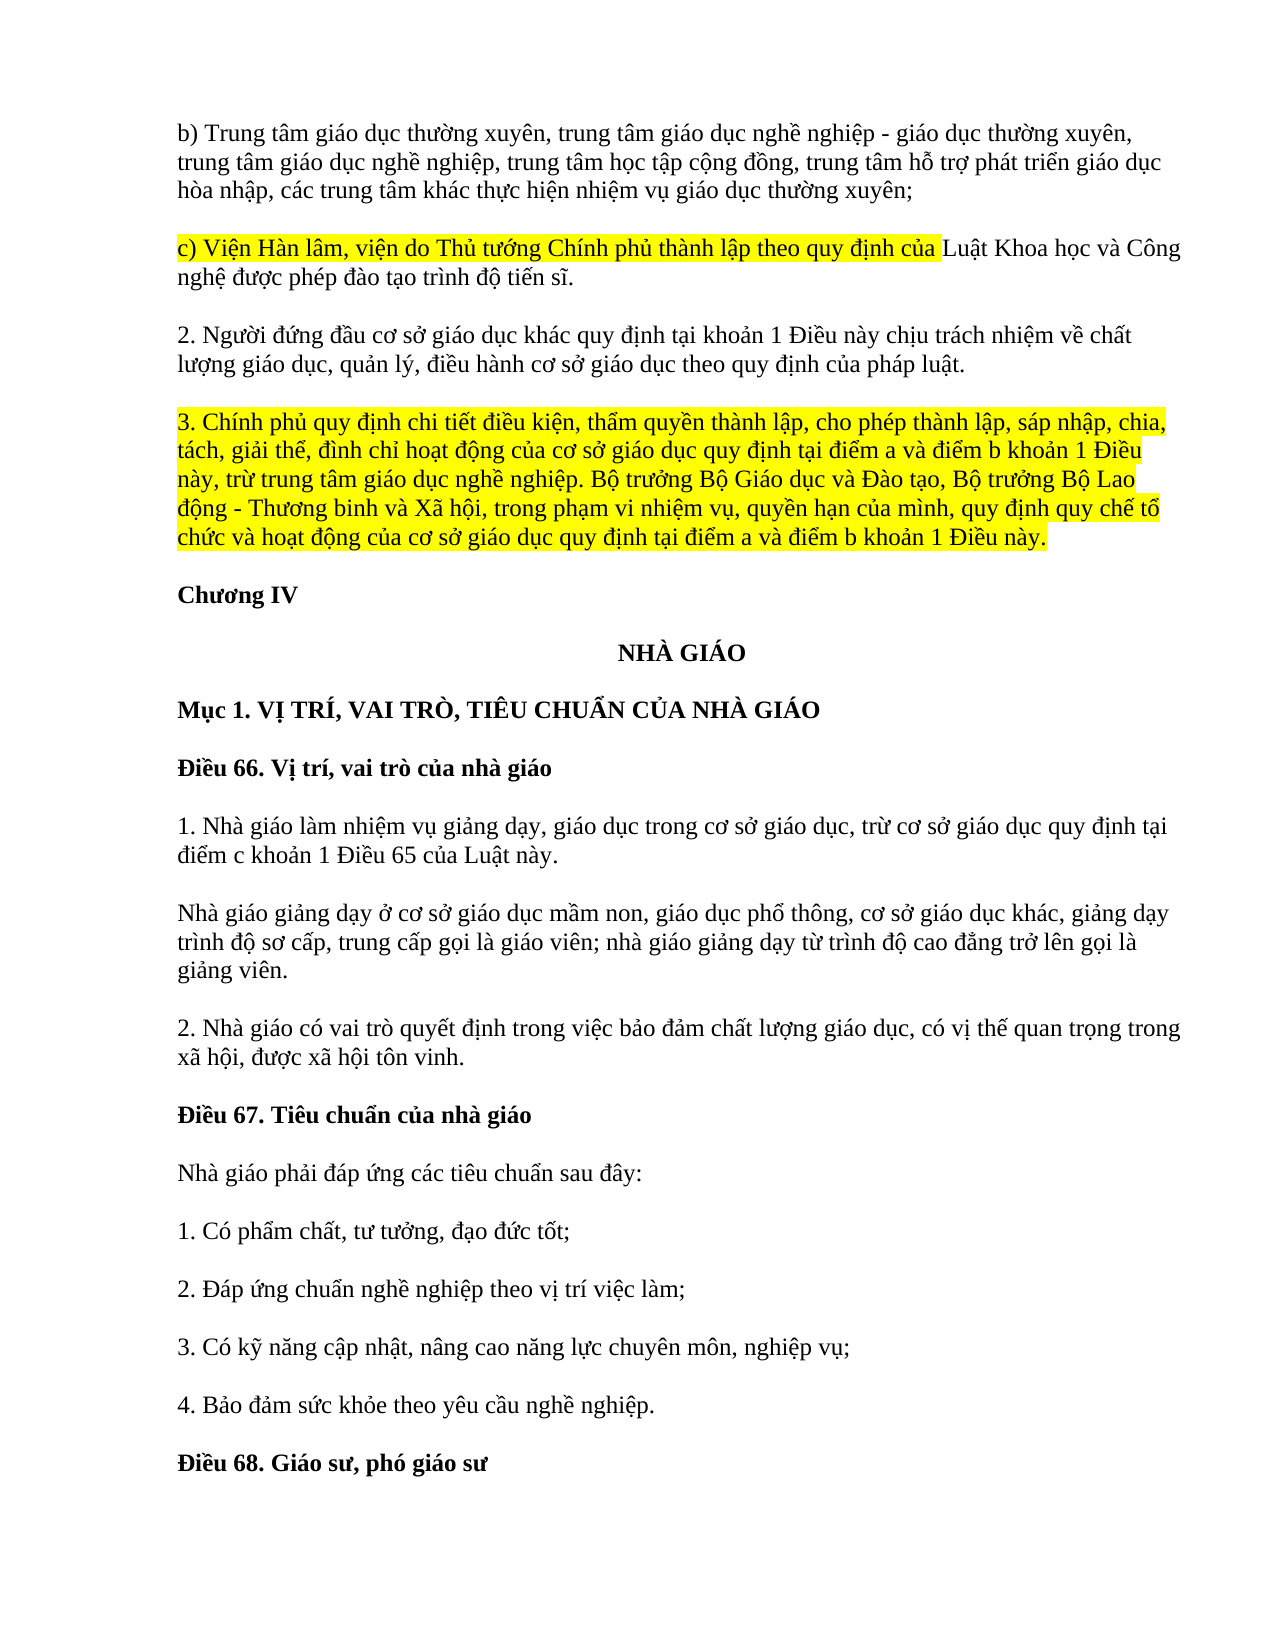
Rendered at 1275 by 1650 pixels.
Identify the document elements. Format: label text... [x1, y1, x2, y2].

text b) Trung tâm giáo dục thường xuyên, trung tâm giáo dục nghề nghiệp - giáo dục thường xuyên, trung tâm giáo dục nghề nghiệp, trung tâm học tập cộng đồng, trung tâm hỗ trợ phát triển giáo dục hòa nhập, các trung tâm khác thực hiện nhiệm vụ giáo dục thường xuyên; [177, 118, 1186, 204]
text NHÀ GIÁO [177, 638, 1186, 666]
text Nhà giáo phải đáp ứng các tiêu chuẩn sau đây: [177, 1158, 1186, 1187]
text Điều 67. Tiêu chuẩn của nhà giáo [177, 1100, 1186, 1129]
text 4. Bảo đảm sức khỏe theo yêu cầu nghề nghiệp. [177, 1390, 1186, 1418]
text Điều 66. Vị trí, vai trò của nhà giáo [177, 753, 1186, 782]
text 3. Có kỹ năng cập nhật, nâng cao năng lực chuyên môn, nghiệp vụ; [177, 1332, 1186, 1361]
text c) Viện Hàn lâm, viện do Thủ tướng Chính phủ thành lập theo quy định của Luật Khoa học và Công nghệ được phép đào tạo trình độ tiến sĩ. [177, 233, 1186, 291]
text 2. Đáp ứng chuẩn nghề nghiệp theo vị trí việc làm; [177, 1274, 1186, 1303]
text Chương IV [177, 580, 1186, 608]
text 2. Nhà giáo có vai trò quyết định trong việc bảo đảm chất lượng giáo dục, có vị thế quan trọng trong xã hội, được xã hội tôn vinh. [177, 1013, 1186, 1071]
text 1. Nhà giáo làm nhiệm vụ giảng dạy, giáo dục trong cơ sở giáo dục, trừ cơ sở giáo dục quy định tại điểm c khoản 1 Điều 65 của Luật này. [177, 811, 1186, 869]
text 1. Có phẩm chất, tư tưởng, đạo đức tốt; [177, 1216, 1186, 1245]
text Nhà giáo giảng dạy ở cơ sở giáo dục mầm non, giáo dục phổ thông, cơ sở giáo dục khác, giảng dạy trình độ sơ cấp, trung cấp gọi là giáo viên; nhà giáo giảng dạy từ trình độ cao đẳng trở lên gọi là giảng viên. [177, 898, 1186, 984]
text Điều 68. Giáo sư, phó giáo sư [177, 1448, 1186, 1476]
text 2. Người đứng đầu cơ sở giáo dục khác quy định tại khoản 1 Điều này chịu trách nhiệm về chất lượng giáo dục, quản lý, điều hành cơ sở giáo dục theo quy định của pháp luật. [177, 320, 1186, 378]
text Mục 1. VỊ TRÍ, VAI TRÒ, TIÊU CHUẨN CỦA NHÀ GIÁO [177, 696, 1186, 724]
